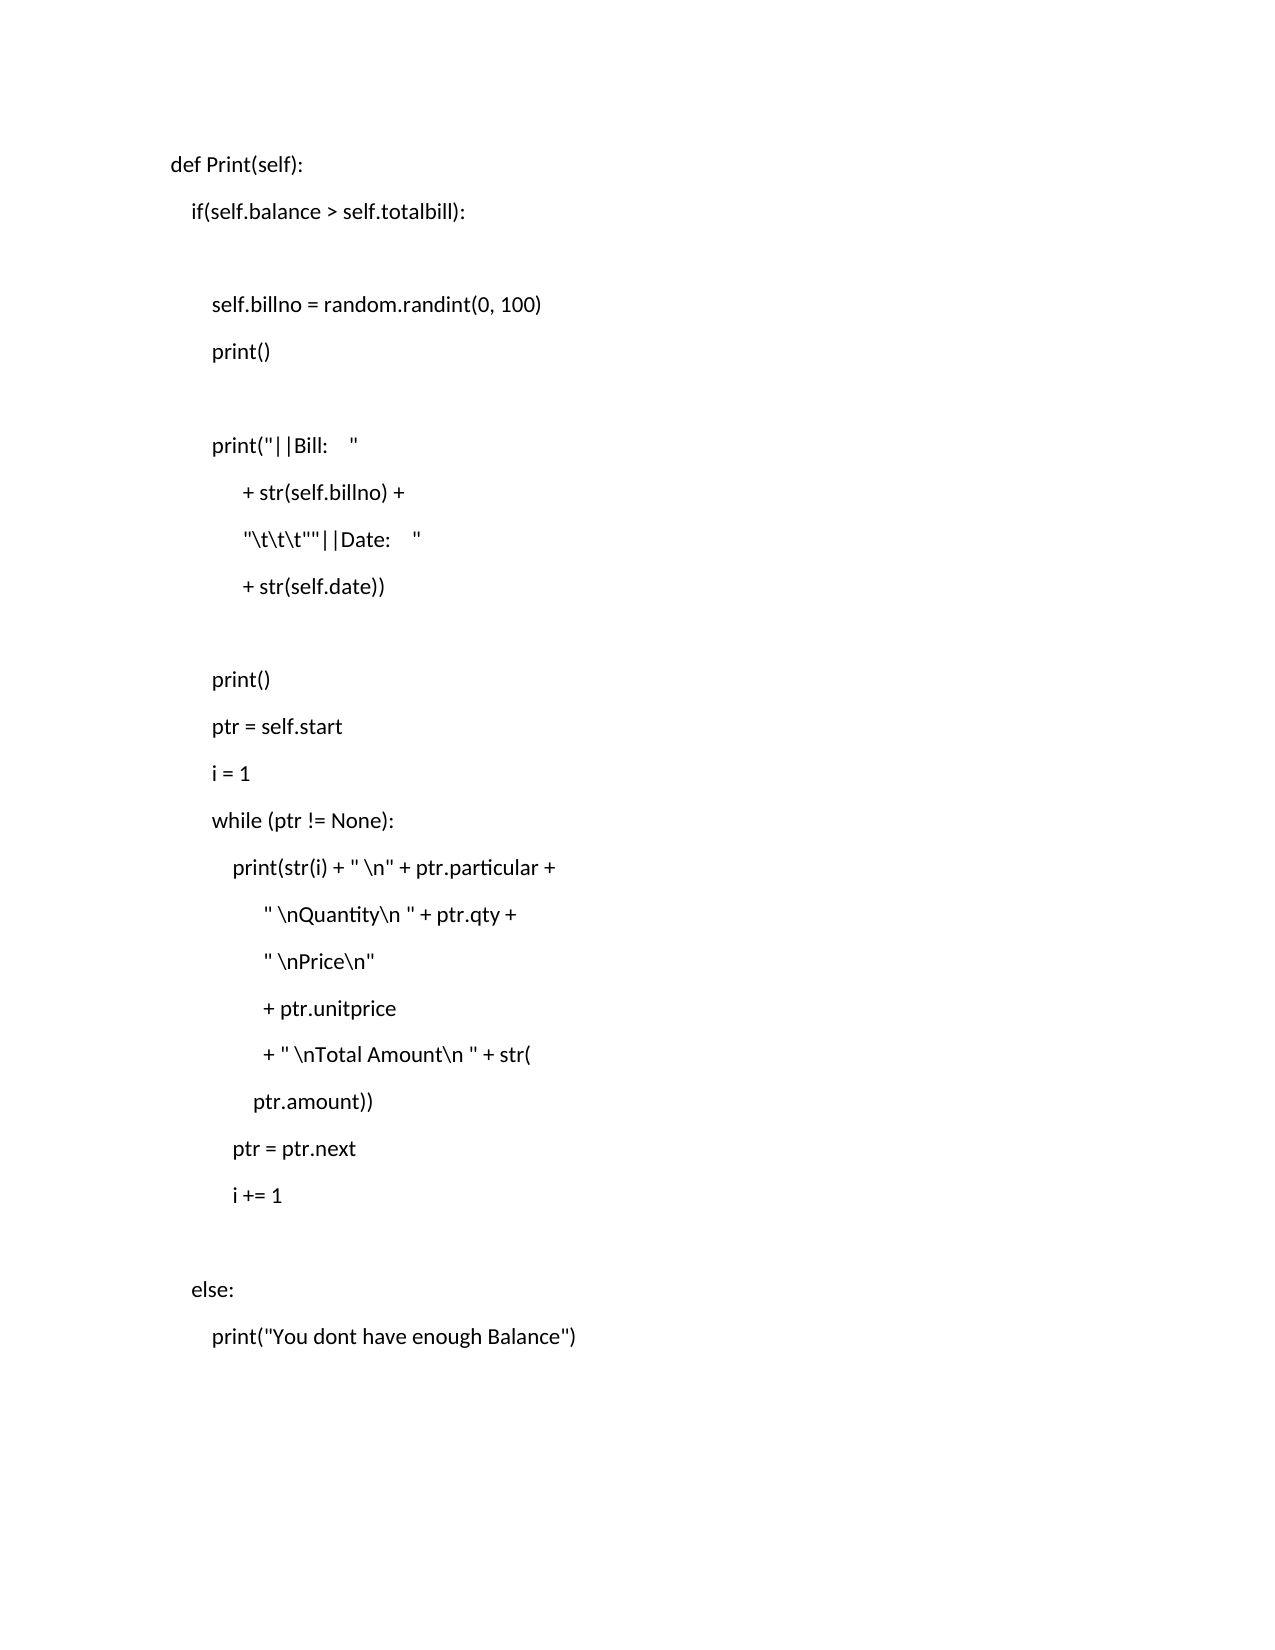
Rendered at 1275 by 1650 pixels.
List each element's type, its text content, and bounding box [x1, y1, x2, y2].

text + str(self.date)) [150, 572, 1125, 600]
text print("You dont have enough Balance") [150, 1322, 1125, 1350]
text print(str(i) + " \n" + ptr.particular + [150, 853, 1125, 881]
text else: [150, 1275, 1125, 1303]
text + " \nTotal Amount\n " + str( [150, 1041, 1125, 1069]
text ptr.amount)) [150, 1087, 1125, 1116]
text i = 1 [150, 759, 1125, 787]
text " \nPrice\n" [150, 947, 1125, 975]
text self.billno = random.randint(0, 100) [150, 291, 1125, 319]
text print() [150, 666, 1125, 694]
text + str(self.billno) + [150, 478, 1125, 506]
text def Print(self): [150, 150, 1125, 178]
text print("||Bill: " [150, 431, 1125, 459]
text while (ptr != None): [150, 806, 1125, 834]
text "\t\t\t""||Date: " [150, 525, 1125, 553]
text " \nQuantity\n " + ptr.qty + [150, 900, 1125, 928]
text if(self.balance > self.totalbill): [150, 197, 1125, 225]
text ptr = ptr.next [150, 1134, 1125, 1162]
text i += 1 [150, 1181, 1125, 1209]
text ptr = self.start [150, 712, 1125, 741]
text + ptr.unitprice [150, 994, 1125, 1022]
text print() [150, 337, 1125, 366]
